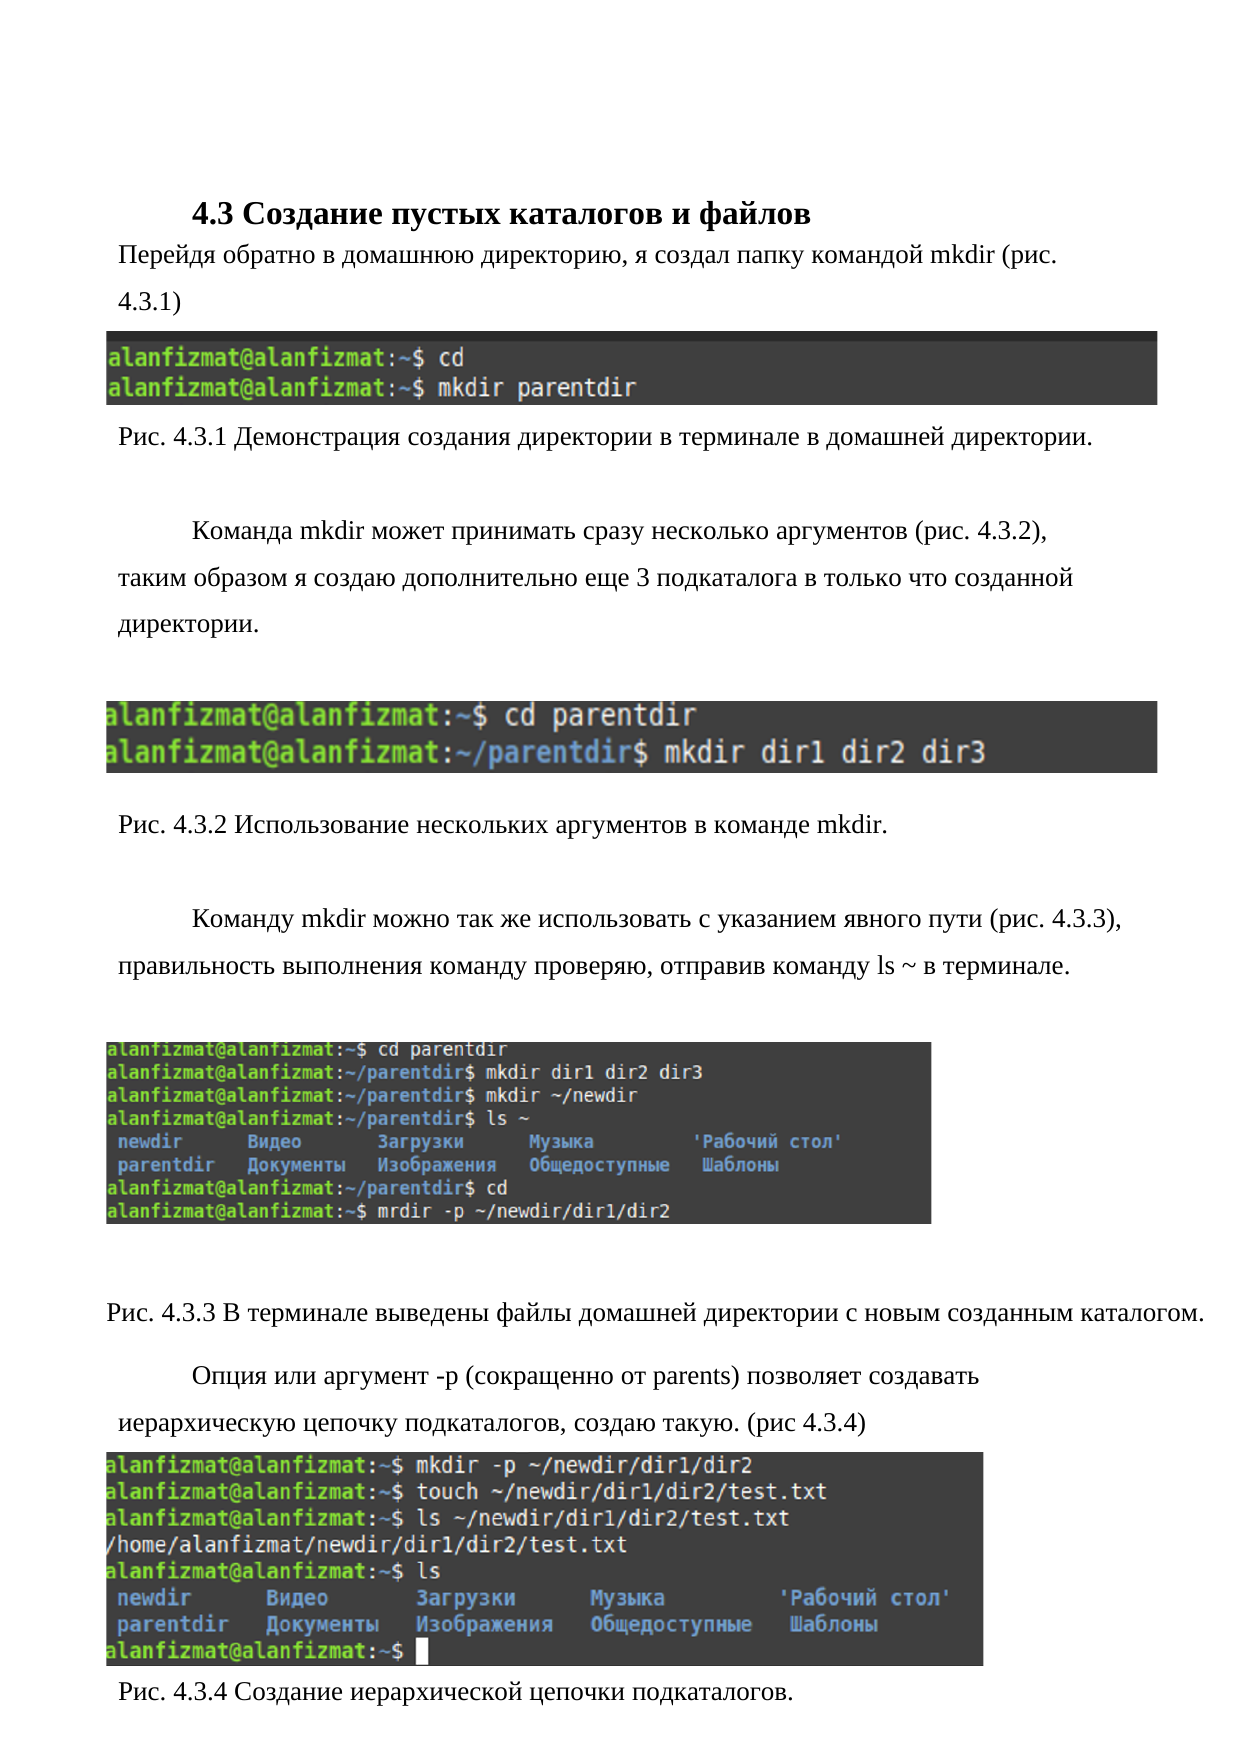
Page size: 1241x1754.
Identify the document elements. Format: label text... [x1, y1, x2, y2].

text Команда mkdir может принимать сразу несколько аргументов (рис. 4.3.2), таким образом я создаю дополнительно еще 3 подкаталога в только что созданной директории. [118, 514, 1121, 639]
text Перейдя обратно в домашнюю директорию, я создал папку командой mkdir (рис. 4.3.1) [118, 238, 1078, 316]
picture [106, 1452, 984, 1666]
picture [106, 1042, 932, 1224]
text Рис. 4.3.3 В терминале выведены файлы домашней директории с новым созданным каталогом. [106, 1296, 1230, 1327]
text Опция или аргумент -p (сокращенно от parents) позволяет создавать иерархическую цепочку подкаталогов, создаю такую. (рис 4.3.4) [118, 1359, 1078, 1437]
picture [106, 331, 1158, 405]
picture [106, 701, 1158, 773]
text Рис. 4.3.2 Использование нескольких аргументов в команде mkdir. [118, 808, 1230, 839]
text Рис. 4.3.1 Демонстрация создания директории в терминале в домашней директории. [118, 420, 1230, 451]
text Рис. 4.3.4 Создание иерархической цепочки подкаталогов. [118, 1675, 1230, 1706]
subtitle Создание пустых каталогов и файлов [192, 193, 1230, 232]
text Команду mkdir можно так же использовать с указанием явного пути (рис. 4.3.3), правильность выполнения команду проверяю, отправив команду ls ~ в терминале. [118, 902, 1230, 980]
